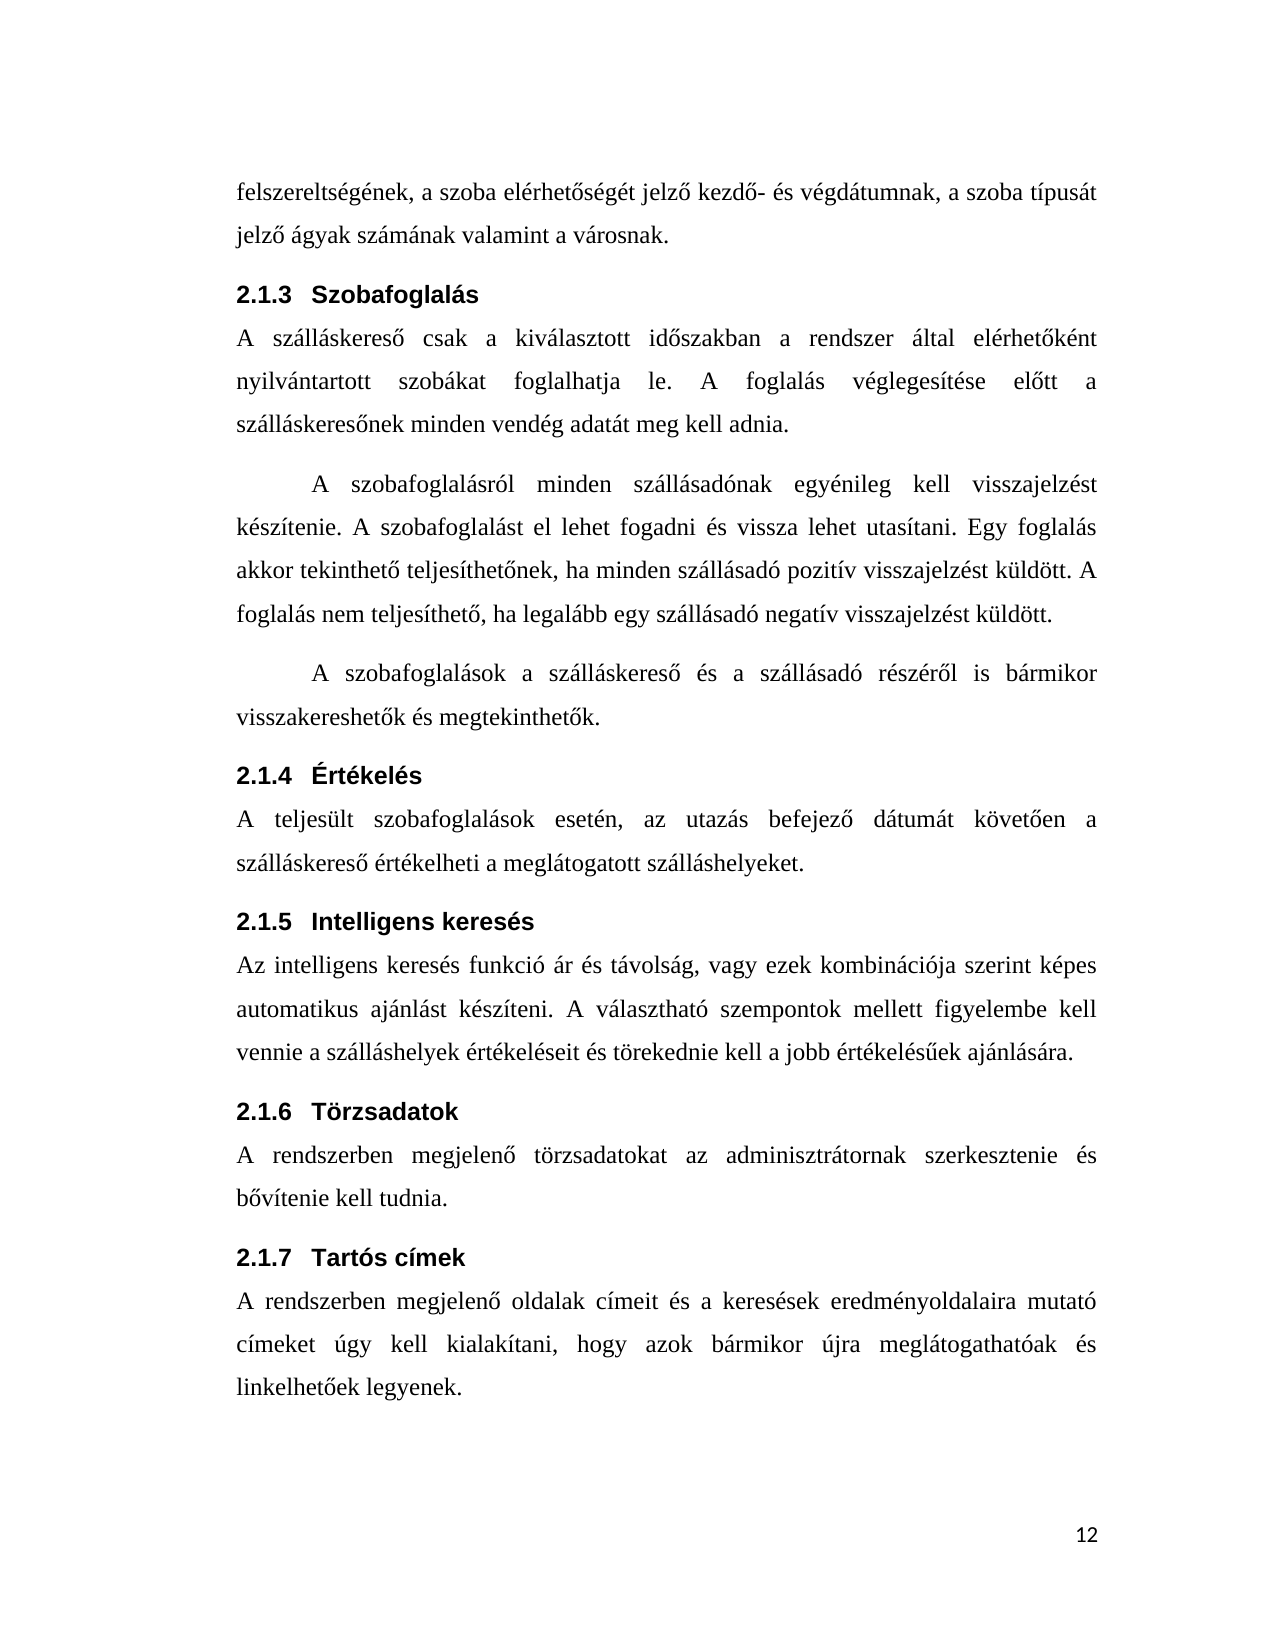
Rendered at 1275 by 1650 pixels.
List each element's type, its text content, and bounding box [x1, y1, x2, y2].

subtitle Tartós címek [236, 1243, 1098, 1271]
text A szobafoglalások a szálláskereső és a szállásadó részéről is bármikor visszakereshetők és megtekinthetők. [236, 658, 1098, 730]
subtitle Törzsadatok [236, 1097, 1098, 1125]
text A teljesült szobafoglalások esetén, az utazás befejező dátumát követően a szálláskereső értékelheti a meglátogatott szálláshelyeket. [236, 804, 1098, 876]
text A rendszerben megjelenő oldalak címeit és a keresések eredményoldalaira mutató címeket úgy kell kialakítani, hogy azok bármikor újra meglátogathatóak és linkelhetőek legyenek. [236, 1286, 1098, 1401]
text A rendszerben megjelenő törzsadatokat az adminisztrátornak szerkesztenie és bővítenie kell tudnia. [236, 1140, 1098, 1212]
text A szobafoglalásról minden szállásadónak egyénileg kell visszajelzést készítenie. A szobafoglalást el lehet fogadni és vissza lehet utasítani. Egy foglalás akkor tekinthető teljesíthetőnek, ha minden szállásadó pozitív visszajelzést küldött. A foglalás nem teljesíthető, ha legalább egy szállásadó negatív visszajelzést küldött. [236, 469, 1098, 627]
text Az intelligens keresés funkció ár és távolság, vagy ezek kombinációja szerint képes automatikus ajánlást készíteni. A választható szempontok mellett figyelembe kell vennie a szálláshelyek értékeléseit és törekednie kell a jobb értékelésűek ajánlására. [236, 951, 1098, 1066]
subtitle Értékelés [236, 761, 1098, 790]
subtitle Intelligens keresés [236, 907, 1098, 936]
text A szálláskereső csak a kiválasztott időszakban a rendszer által elérhetőként nyilvántartott szobákat foglalhatja le. A foglalás véglegesítése előtt a szálláskeresőnek minden vendég adatát meg kell adnia. [236, 323, 1098, 438]
subtitle Szobafoglalás [236, 280, 1098, 309]
